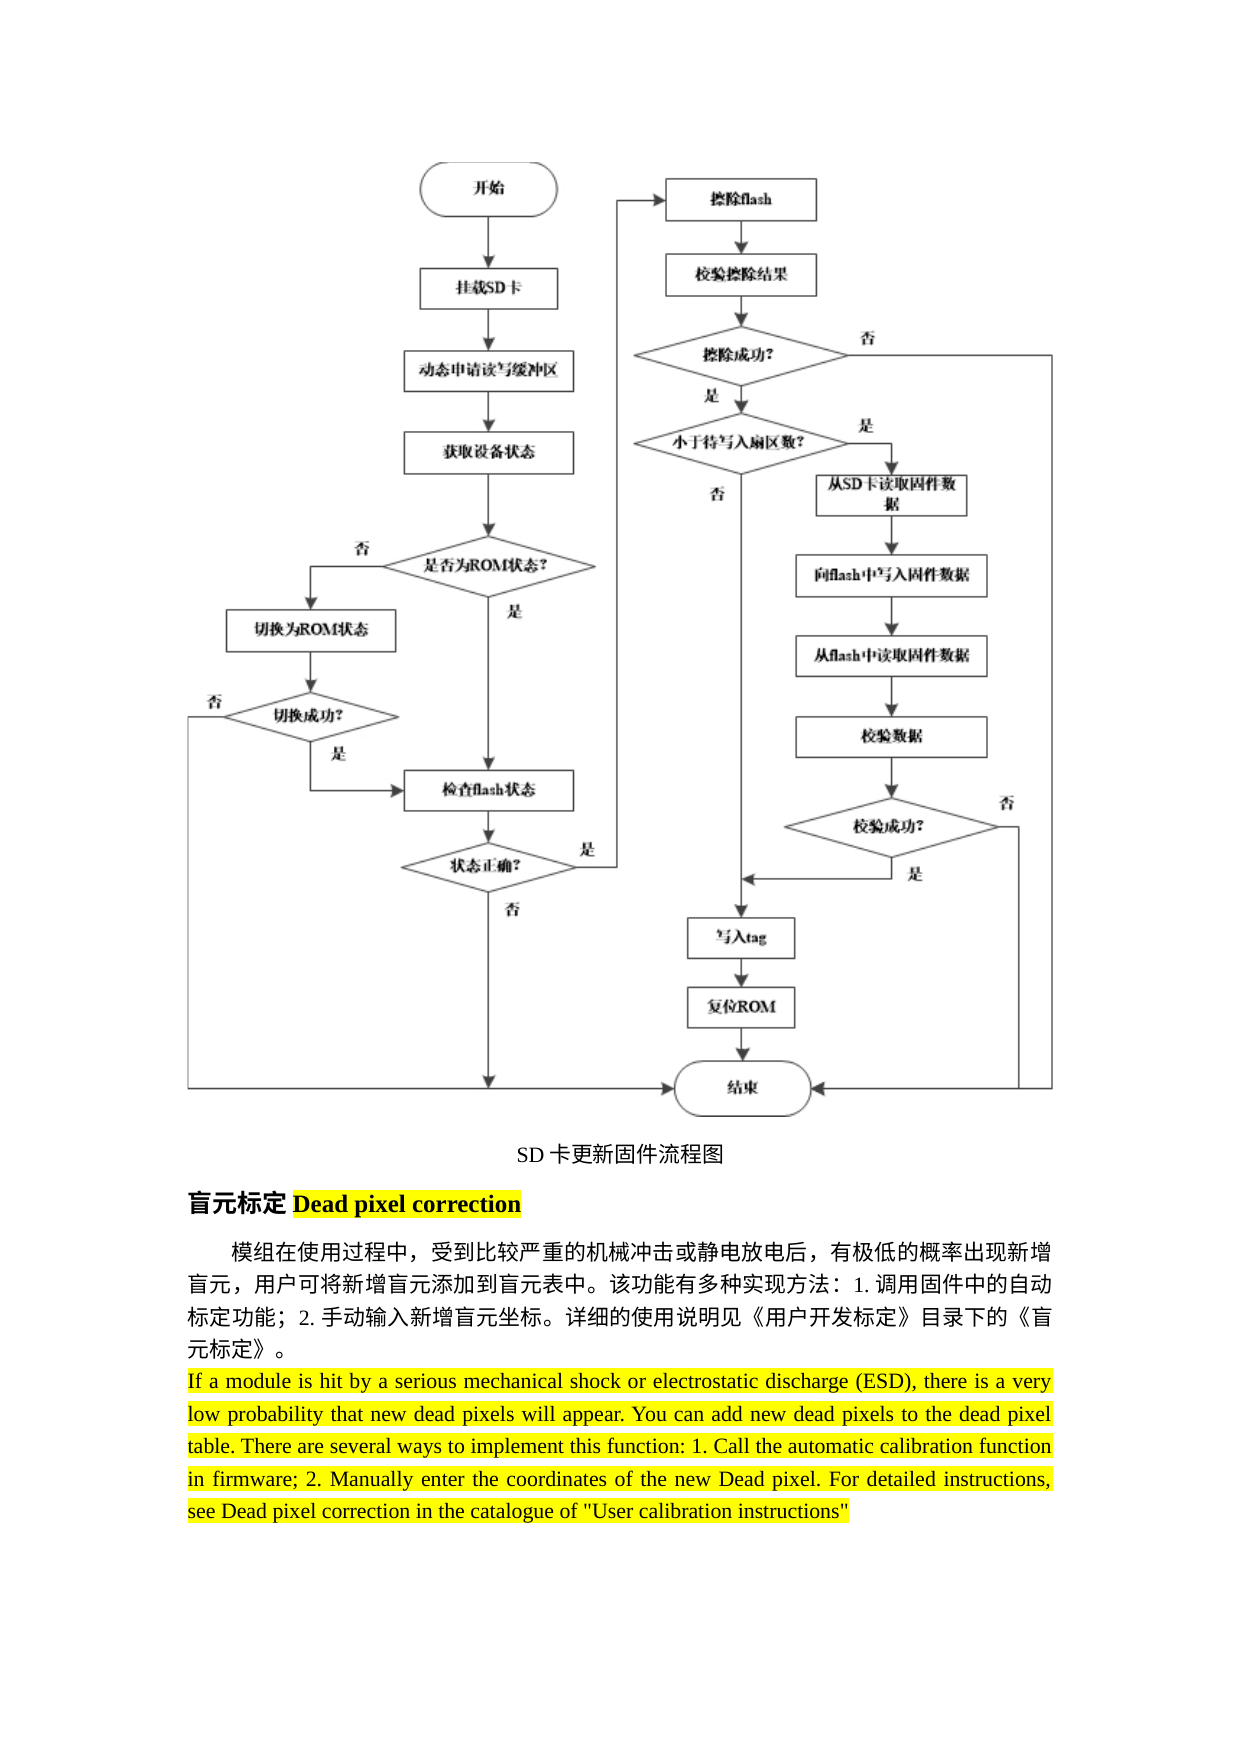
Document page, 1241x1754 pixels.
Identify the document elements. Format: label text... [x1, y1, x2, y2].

text If a module is hit by a serious mechanical shock or electrostatic discharge (ESD), there is a very low probability that new dead pixels will appear. You can add new dead pixels to the dead pixel table. There are several ways to implement this function: 1. Call the automatic calibration function in firmware; 2. Manually enter the coordinates of the new Dead pixel. For detailed instructions, see Dead pixel correction in the catalogue of "User calibration instructions" [187, 1364, 1053, 1443]
text SD卡更新固件流程图 [187, 1137, 1053, 1169]
text 模组在使用过程中，受到比较严重的机械冲击或静电放电后，有极低的概率出现新增盲元，用户可将新增盲元添加到盲元表中。该功能有多种实现方法：1. 调用固件中的自动标定功能；2. 手动输入新增盲元坐标。详细的使用说明见《用户开发标定》目录下的《盲元标定》。 [187, 1234, 1053, 1364]
text If a module is hit by a serious mechanical shock or electrostatic discharge (ESD), there is a very low probability that new dead pixels will appear. You can add new dead pixels to the dead pixel table. There are several ways to implement this function: 1. Call the automatic calibration function in firmware; 2. Manually enter the coordinates of the new Dead pixel. For detailed instructions, see Dead pixel correction in the catalogue of "User calibration instructions" [187, 1444, 1053, 1527]
picture [187, 162, 1053, 1117]
subtitle 盲元标定Dead pixel correction [187, 1169, 1053, 1234]
